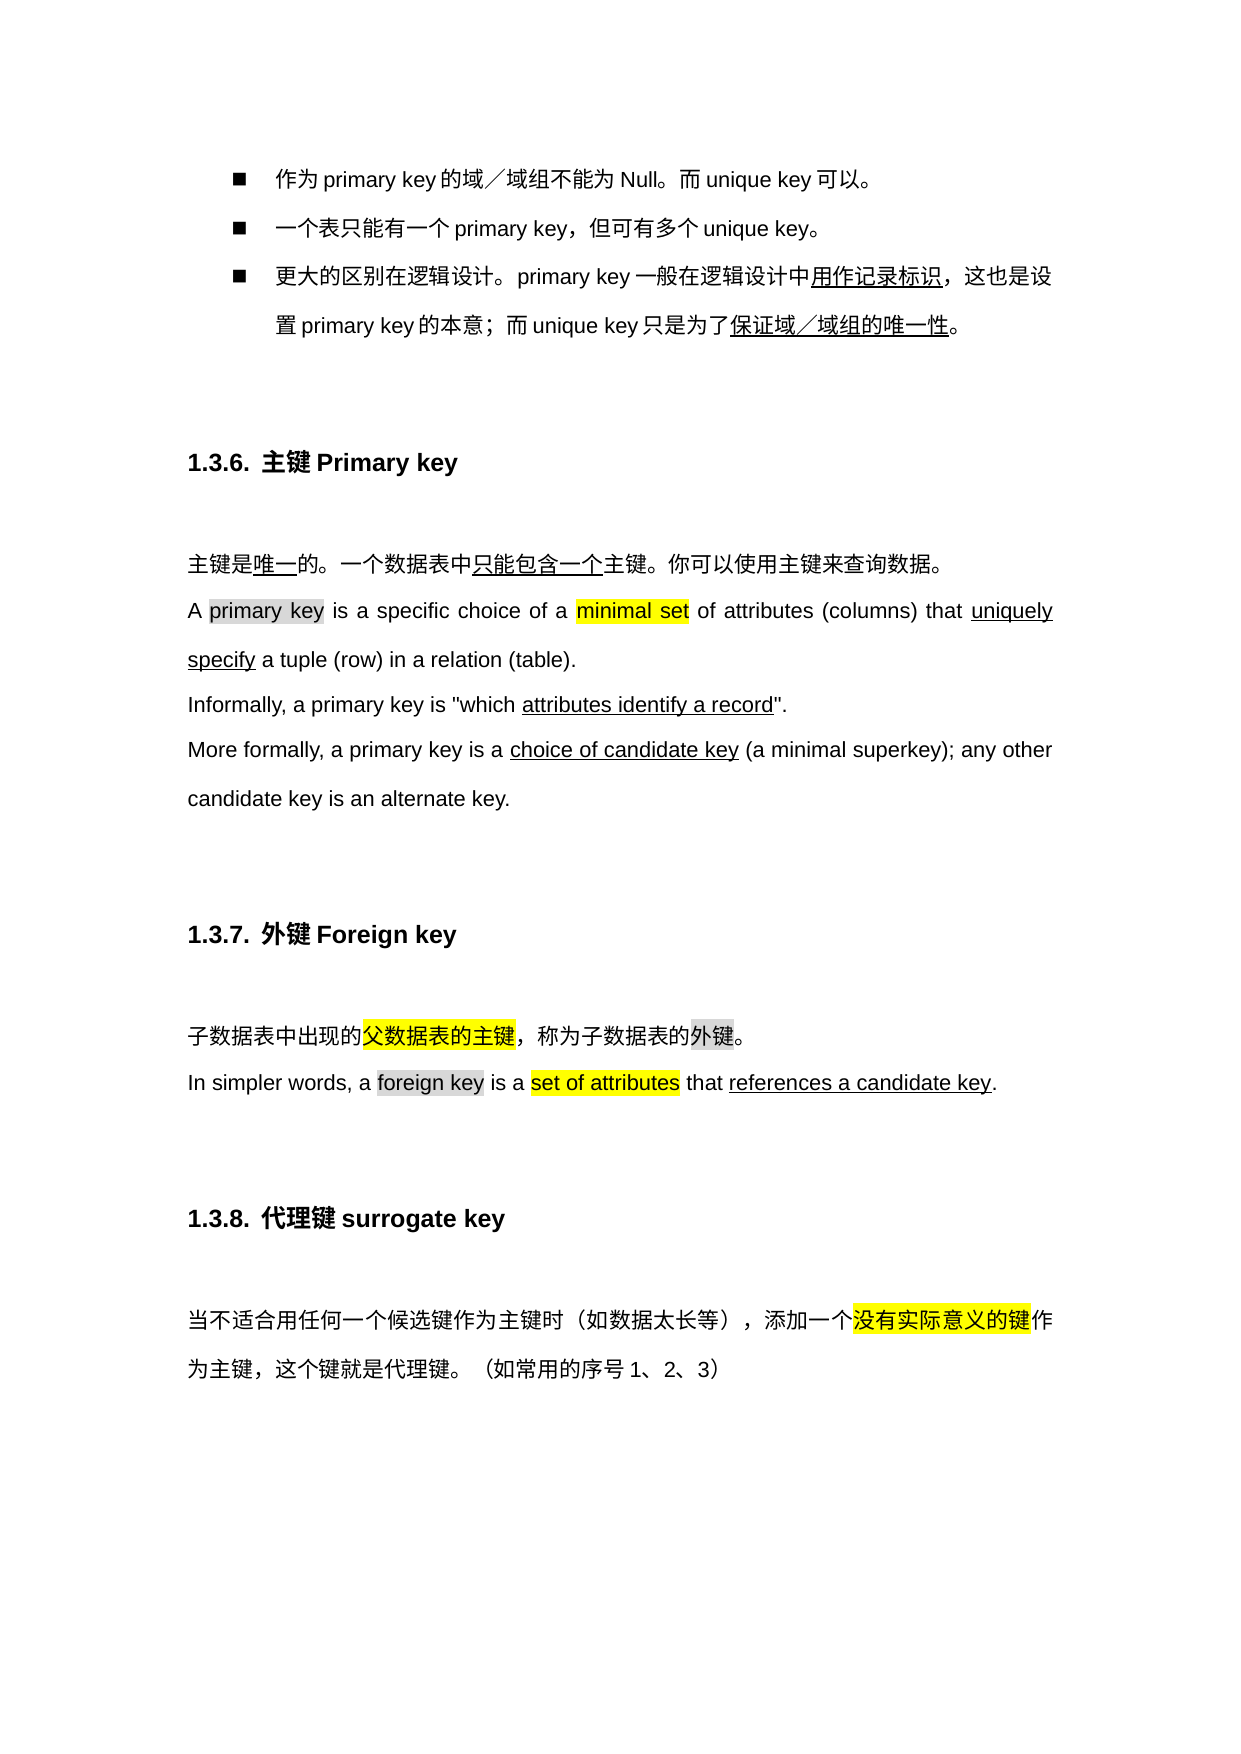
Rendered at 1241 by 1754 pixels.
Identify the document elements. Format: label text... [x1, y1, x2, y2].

text More formally, a primary key is a choice of candidate key (a minimal superkey); any other candidate key is an alternate key. [187, 734, 1053, 815]
subtitle 主键Primary key [187, 428, 1053, 493]
subtitle 代理键surrogate key [187, 1184, 1053, 1249]
list 更大的区别在逻辑设计。primary key一般在逻辑设计中用作记录标识，这也是设置primary key的本意；而unique key只是为了保证域／域组的唯一性。 [231, 259, 1053, 340]
text 子数据表中出现的父数据表的主键，称为子数据表的外键。 [187, 1018, 1053, 1051]
text A primary key is a specific choice of a minimal set of attributes (columns) that uniquely specify a tuple (row) in a relation (table). [187, 595, 1053, 676]
list 作为primary key的域／域组不能为Null。而unique key可以。 [231, 162, 1053, 194]
list 一个表只能有一个primary key，但可有多个unique key。 [231, 210, 1053, 243]
text In simpler words, a foreign key is a set of attributes that references a candidate key. [187, 1067, 1053, 1099]
subtitle 外键Foreign key [187, 900, 1053, 965]
text 当不适合用任何一个候选键作为主键时（如数据太长等），添加一个没有实际意义的键作为主键，这个键就是代理键。（如常用的序号1、2、3） [187, 1302, 1053, 1384]
text 主键是唯一的。一个数据表中只能包含一个主键。你可以使用主键来查询数据。 [187, 546, 1053, 579]
text Informally, a primary key is "which attributes identify a record". [187, 689, 1053, 721]
